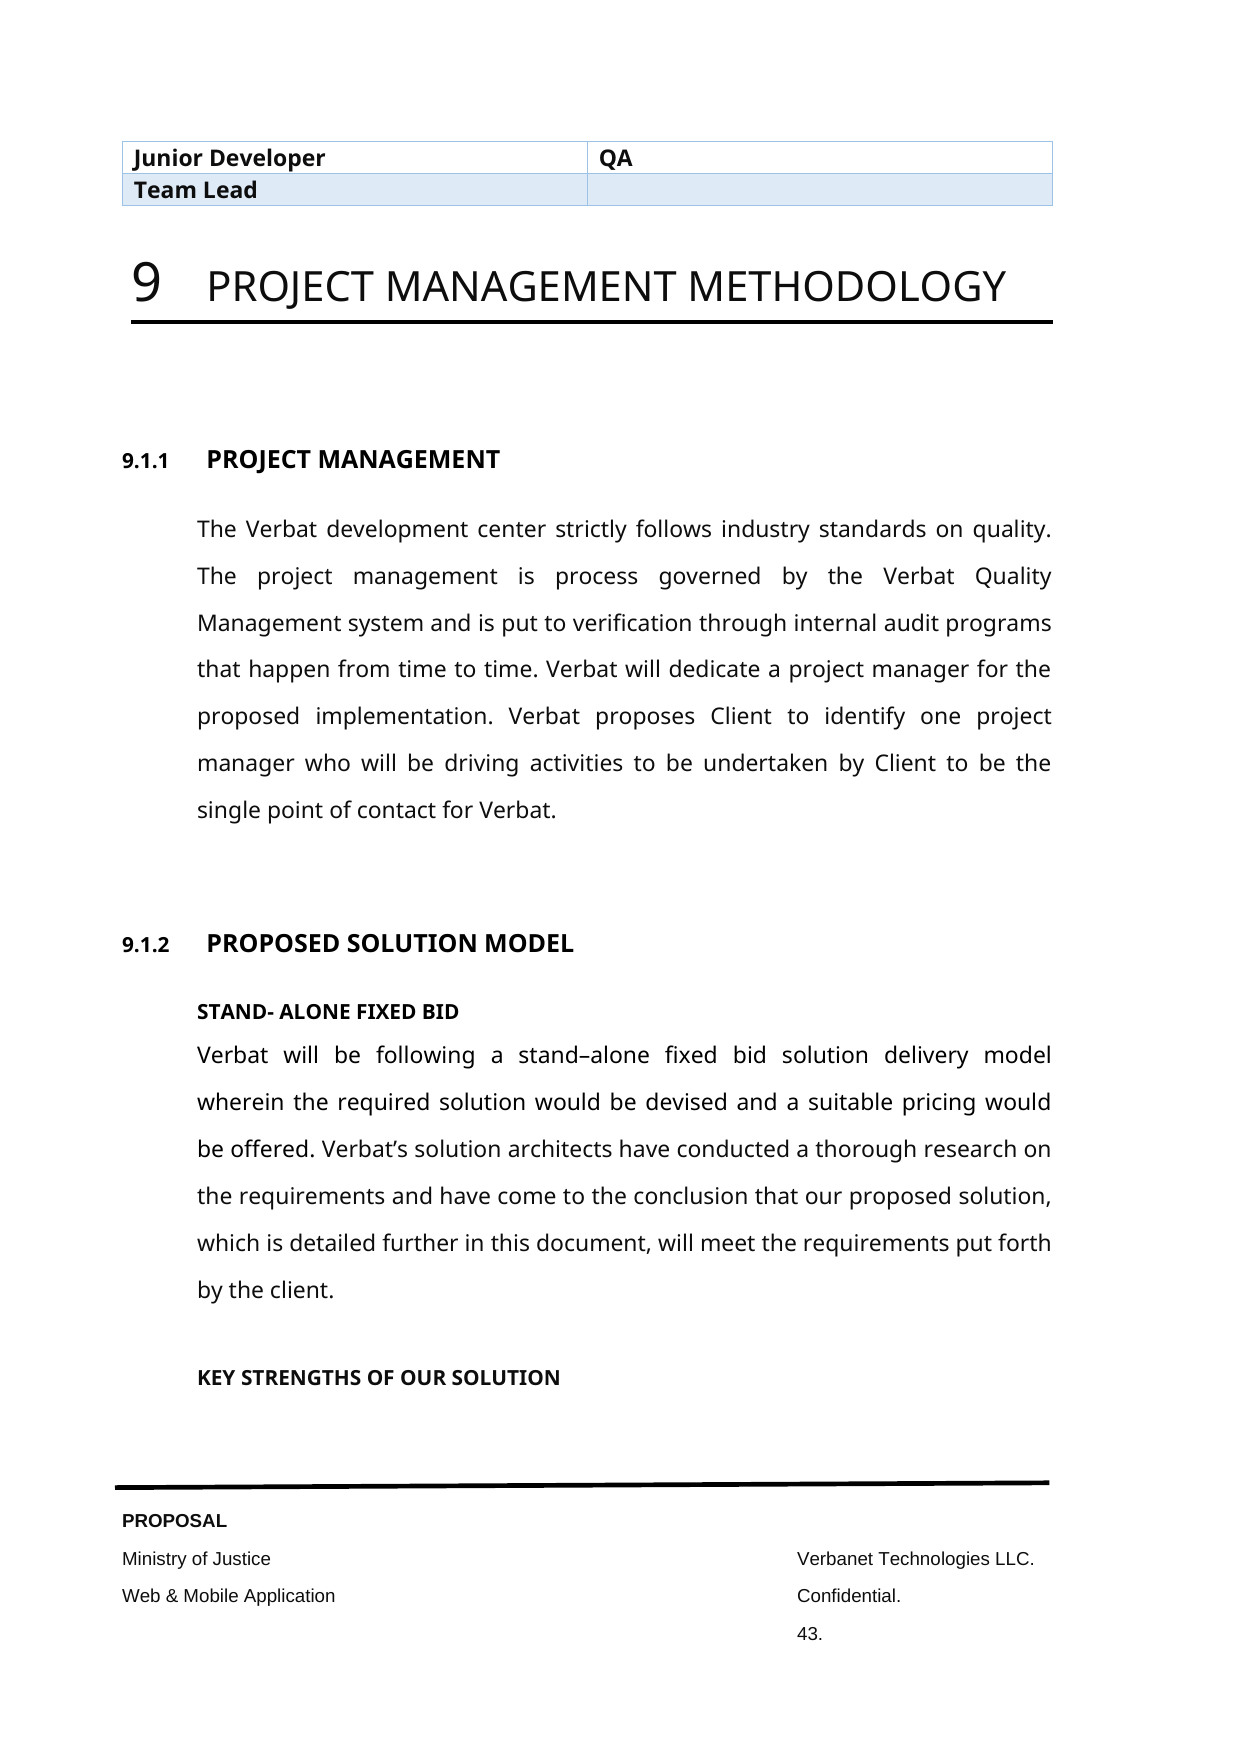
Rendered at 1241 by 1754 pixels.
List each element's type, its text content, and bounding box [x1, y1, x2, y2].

table_cell QA [588, 142, 1052, 173]
table_cell [588, 174, 1052, 205]
text STAND- ALONE FIXED BID [197, 997, 1053, 1025]
text Verbat will be following a stand–alone fixed bid solution delivery model wherein the required solution would be devised and a suitable pricing would be offered. Verbat’s solution architects have conducted a thorough research on the requirements and have come to the conclusion that our proposed solution, which is detailed further in this document, will meet the requirements put forth by the client. [197, 1039, 1053, 1305]
table_cell Team Lead [123, 174, 587, 205]
text KEY STRENGTHS OF OUR SOLUTION [197, 1363, 1053, 1392]
subtitle PROJECT MANAGEMENT METHODOLOGY [131, 244, 1053, 320]
text The Verbat development center strictly follows industry standards on quality. The project management is process governed by the Verbat Quality Management system and is put to verification through internal audit programs that happen from time to time. Verbat will dedicate a project manager for the proposed implementation. Verbat proposes Client to identify one project manager who will be driving activities to be undertaken by Client to be the single point of contact for Verbat. [197, 513, 1053, 825]
table_cell Junior Developer [123, 142, 587, 173]
subtitle PROJECT MANAGEMENT [122, 441, 1053, 475]
subtitle PROPOSED SOLUTION MODEL [122, 925, 1053, 959]
